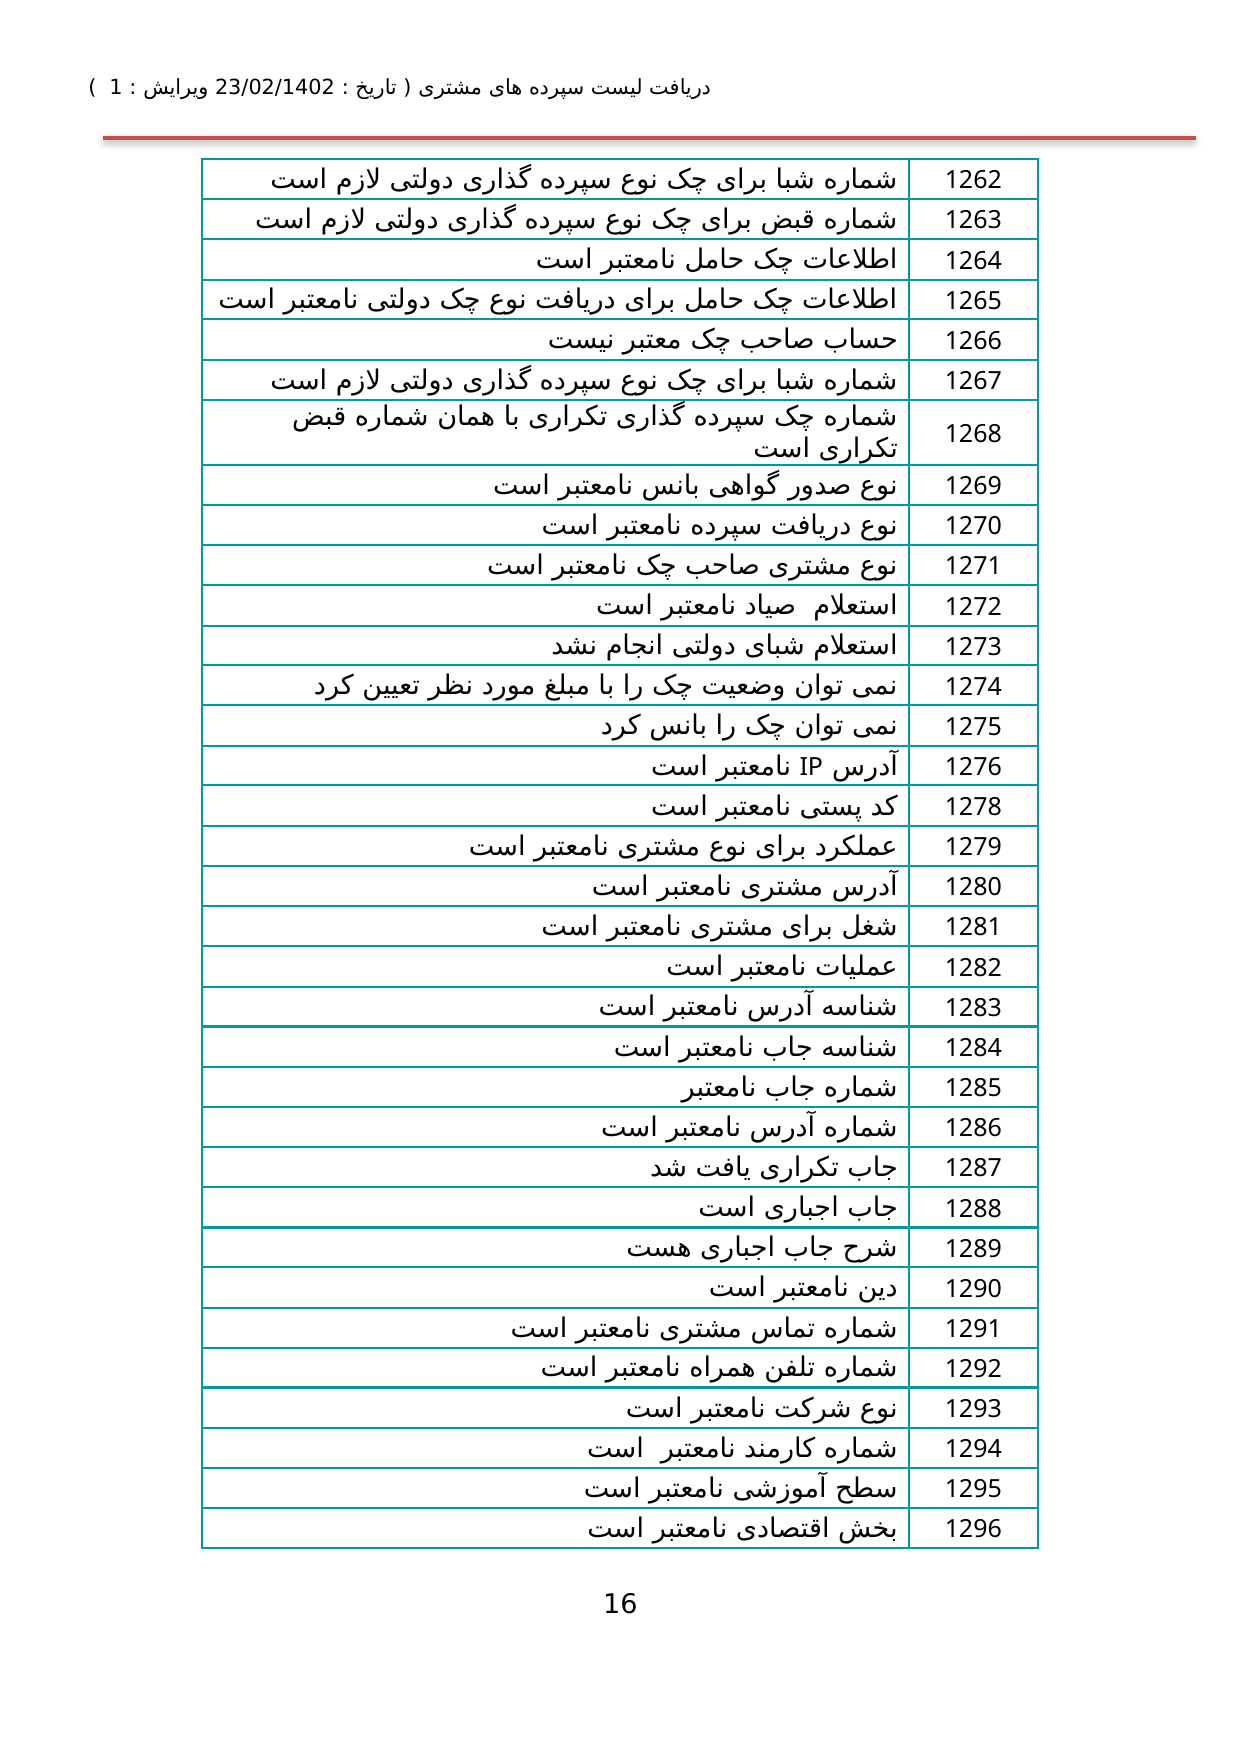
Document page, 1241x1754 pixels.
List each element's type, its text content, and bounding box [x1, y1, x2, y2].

table_cell 1292 [910, 1349, 1037, 1386]
table_cell شماره شبا برای چک نوع سپرده گذاری دولتی لازم است [203, 361, 908, 399]
table_cell نوع شرکت نامعتبر است [203, 1389, 908, 1427]
table_cell آدرس مشتری نامعتبر است [203, 867, 908, 905]
table_cell 1296 [910, 1509, 1037, 1547]
table_cell 1271 [910, 546, 1037, 584]
table_cell نمی توان وضعیت چک را با مبلغ مورد نظر تعیین کرد [203, 666, 908, 704]
table_cell نوع مشتری صاحب چک نامعتبر است [203, 546, 908, 584]
table_cell 1269 [910, 466, 1037, 504]
table_cell دین نامعتبر است [203, 1268, 908, 1307]
table_cell نوع صدور گواهی بانس نامعتبر است [203, 466, 908, 504]
table_cell شماره شبا برای چک نوع سپرده گذاری دولتی لازم است [203, 160, 908, 198]
table_cell 1278 [910, 786, 1037, 825]
table_cell شغل برای مشتری نامعتبر است [203, 907, 908, 945]
table_cell جاب اجباری است [203, 1188, 908, 1226]
table_cell 1287 [910, 1148, 1037, 1186]
table_cell 1267 [910, 361, 1037, 399]
table_cell 1291 [910, 1309, 1037, 1347]
table_cell 1293 [910, 1389, 1037, 1427]
table_cell عملکرد برای نوع مشتری نامعتبر است [203, 827, 908, 865]
table_cell بخش اقتصادی نامعتبر است [203, 1509, 908, 1547]
table_cell شماره جاب نامعتبر [203, 1068, 908, 1106]
table_cell 1290 [910, 1268, 1037, 1307]
table_cell 1280 [910, 867, 1037, 905]
table_cell نمی توان چک را بانس کرد [203, 706, 908, 744]
table_cell 1266 [910, 320, 1037, 359]
table_cell شناسه جاب نامعتبر است [203, 1028, 908, 1066]
table_cell 1279 [910, 827, 1037, 865]
table_cell استعلام شبای دولتی انجام نشد [203, 627, 908, 664]
table_cell 1282 [910, 947, 1037, 986]
table_cell 1272 [910, 586, 1037, 624]
table_cell شماره قبض برای چک نوع سپرده گذاری دولتی لازم است [203, 200, 908, 238]
table_cell 1262 [910, 160, 1037, 198]
table_cell جاب تکراری یافت شد [203, 1148, 908, 1186]
table_cell 1289 [910, 1229, 1037, 1266]
table_cell 1295 [910, 1469, 1037, 1507]
table_cell 1264 [910, 240, 1037, 278]
table_cell شرح جاب اجباری هست [203, 1229, 908, 1266]
table_cell 1265 [910, 281, 1037, 318]
table_cell شماره تلفن همراه نامعتبر است [203, 1349, 908, 1386]
table_cell 1281 [910, 907, 1037, 945]
table_cell 1284 [910, 1028, 1037, 1066]
table_cell 1263 [910, 200, 1037, 238]
table_cell 1285 [910, 1068, 1037, 1106]
table_cell 1294 [910, 1429, 1037, 1467]
table_cell 1283 [910, 988, 1037, 1025]
table_cell 1274 [910, 666, 1037, 704]
table_cell شماره تماس مشتری نامعتبر است [203, 1309, 908, 1347]
table_cell عملیات نامعتبر است [203, 947, 908, 986]
table_cell 1286 [910, 1108, 1037, 1146]
table_cell شماره چک سپرده گذاری تکراری با همان شماره قبض تکراری است [203, 401, 908, 464]
table_cell سطح آموزشی نامعتبر است [203, 1469, 908, 1507]
table_cell آدرس IP نامعتبر است [203, 747, 908, 784]
table_cell حساب صاحب چک معتبر نیست [203, 320, 908, 359]
table_cell 1268 [910, 401, 1037, 464]
table_cell 1288 [910, 1188, 1037, 1226]
table_cell شماره آدرس نامعتبر است [203, 1108, 908, 1146]
table_cell شماره کارمند نامعتبر است [203, 1429, 908, 1467]
table_cell کد پستی نامعتبر است [203, 786, 908, 825]
table_cell شناسه آدرس نامعتبر است [203, 988, 908, 1025]
table_cell 1276 [910, 747, 1037, 784]
table_cell 1275 [910, 706, 1037, 744]
table_cell 1273 [910, 627, 1037, 664]
table_cell 1270 [910, 506, 1037, 544]
table_cell استعلام صیاد نامعتبر است [203, 586, 908, 624]
table_cell اطلاعات چک حامل برای دریافت نوع چک دولتی نامعتبر است [203, 281, 908, 318]
table_cell اطلاعات چک حامل نامعتبر است [203, 240, 908, 278]
table_cell نوع دریافت سپرده نامعتبر است [203, 506, 908, 544]
